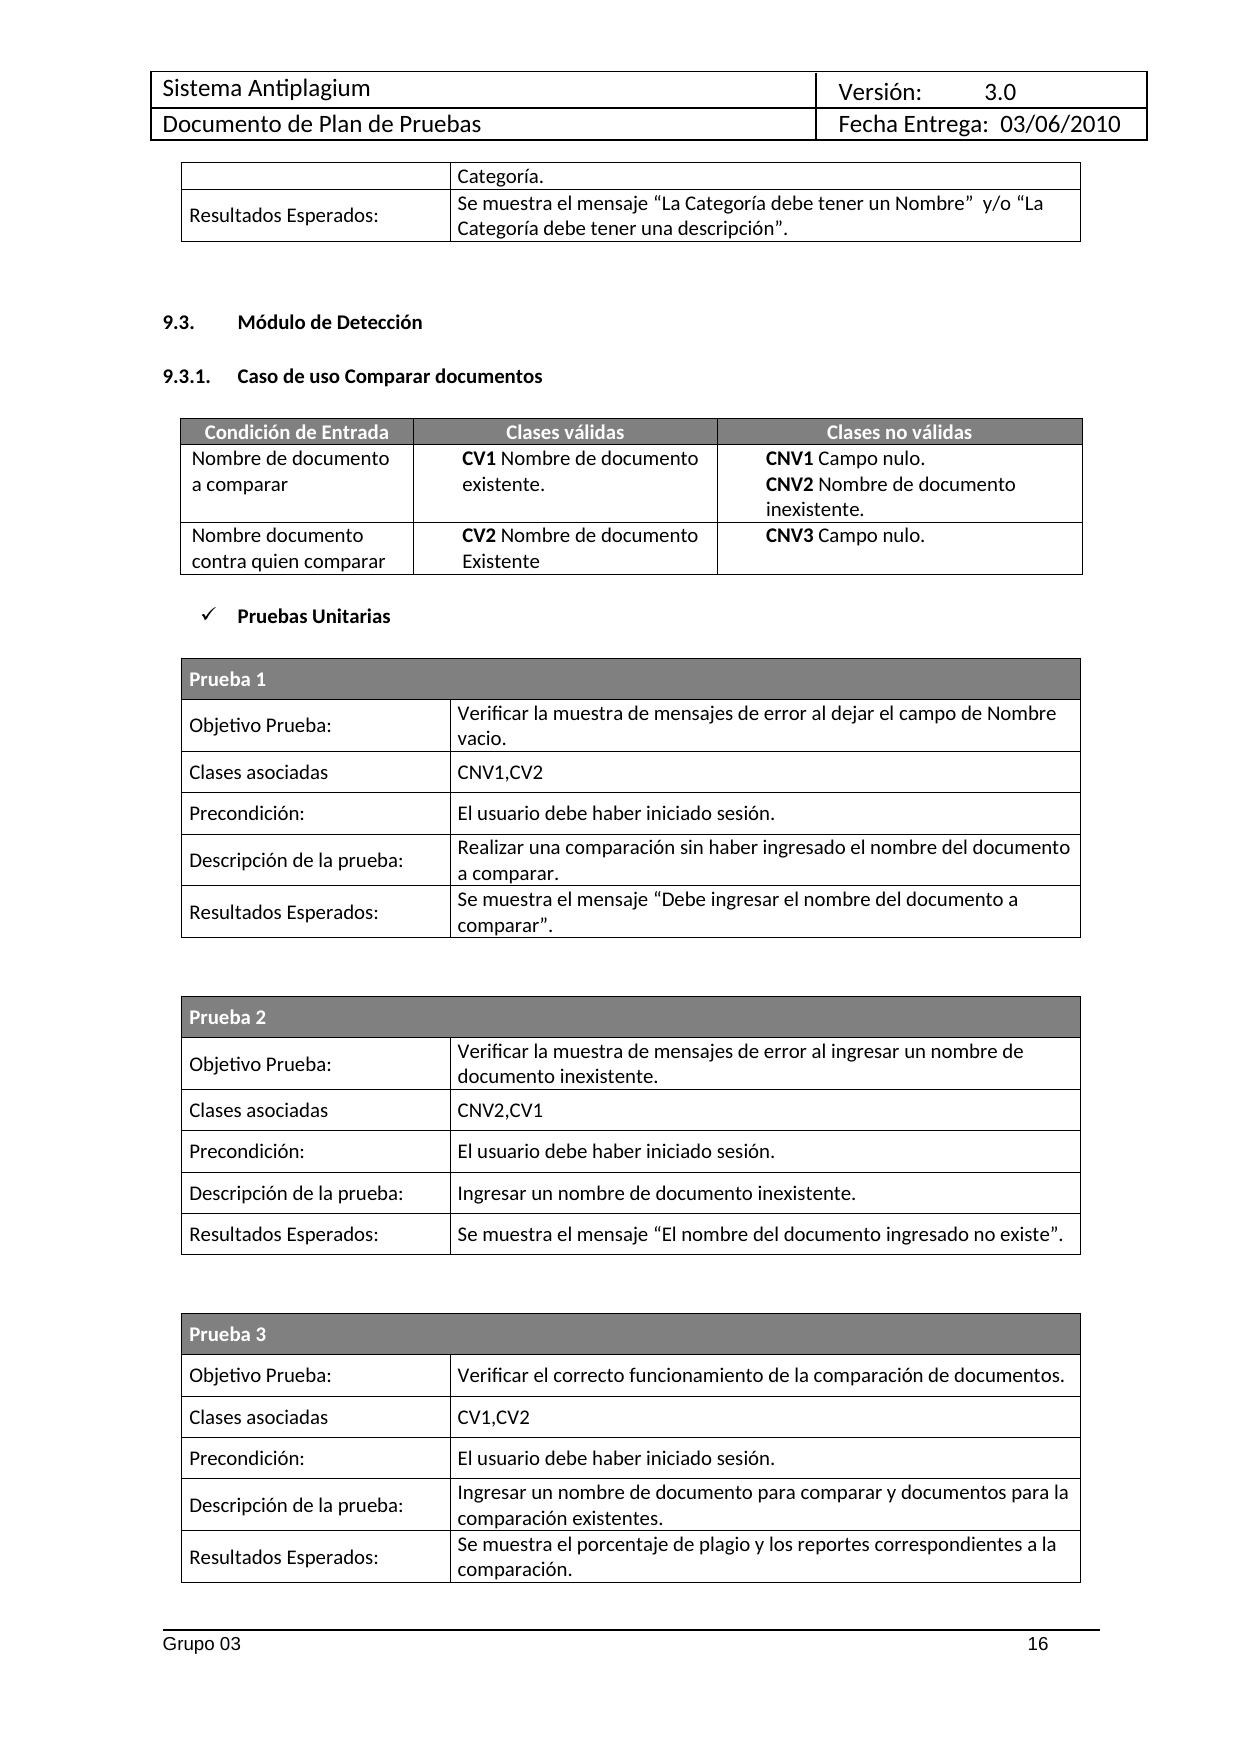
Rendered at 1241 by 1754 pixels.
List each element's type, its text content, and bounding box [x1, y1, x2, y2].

table_cell Resultados Esperados: [182, 190, 450, 241]
table_cell Resultados Esperados: [182, 1531, 450, 1582]
table_cell CNV1,CV2 [451, 752, 1080, 792]
table_cell Objetivo Prueba: [182, 1038, 450, 1089]
table_cell Se muestra el porcentaje de plagio y los reportes correspondientes a la comparación. [451, 1531, 1080, 1582]
table_cell CV1,CV2 [451, 1397, 1080, 1437]
subtitle Módulo de Detección [162, 309, 1100, 335]
table_cell Precondición: [182, 1438, 450, 1478]
table_cell El usuario debe haber iniciado sesión. [451, 1438, 1080, 1478]
table_header Condición de Entrada [181, 419, 413, 444]
table_cell Resultados Esperados: [182, 886, 450, 937]
table_cell CNV3 Campo nulo. [718, 523, 1082, 573]
table_cell Objetivo Prueba: [182, 1355, 450, 1396]
table_cell Ingresar un nombre de documento inexistente. [451, 1173, 1080, 1213]
table_cell Se muestra el mensaje “Debe ingresar el nombre del documento a comparar”. [451, 886, 1080, 937]
subtitle Pruebas Unitarias [200, 603, 1100, 629]
table_cell Descripción de la prueba: [182, 1173, 450, 1213]
table_cell CNV1 Campo nulo. CNV2 Nombre de documento inexistente. [718, 445, 1082, 522]
table_header Prueba 3 [182, 1314, 1080, 1354]
table_cell Descripción de la prueba: [182, 1479, 450, 1530]
table_cell Se muestra el mensaje “La Categoría debe tener un Nombre” y/o “La Categoría debe tener una descripción”. [451, 190, 1080, 241]
table_cell Verificar la muestra de mensajes de error al ingresar un nombre de documento inexistente. [451, 1038, 1080, 1089]
table_cell Verificar la muestra de mensajes de error al dejar el campo de Nombre vacio. [451, 700, 1080, 751]
table_header Prueba 1 [182, 659, 1080, 699]
table_cell Precondición: [182, 793, 450, 833]
table_cell Ingresar un nombre de documento para comparar y documentos para la comparación existentes. [451, 1479, 1080, 1530]
table_cell Clases asociadas [182, 752, 450, 792]
subtitle Caso de uso Comparar documentos [162, 364, 1100, 389]
table_cell Clases asociadas [182, 1397, 450, 1437]
table_cell CV1 Nombre de documento existente. [414, 445, 717, 522]
table_cell Se muestra el mensaje “El nombre del documento ingresado no existe”. [451, 1214, 1080, 1254]
table_header Clases no válidas [718, 419, 1082, 444]
table_cell Realizar una comparación sin haber ingresado el nombre del documento a comparar. [451, 835, 1080, 885]
table_cell Nombre de documento a comparar [181, 445, 413, 522]
table_cell Objetivo Prueba: [182, 700, 450, 751]
table_cell Clases asociadas [182, 1090, 450, 1130]
table_cell Nombre documento contra quien comparar [181, 523, 413, 573]
table_cell CV2 Nombre de documento Existente [414, 523, 717, 573]
table_cell Descripción de la prueba: [182, 835, 450, 885]
table_cell El usuario debe haber iniciado sesión. [451, 793, 1080, 833]
table_cell Resultados Esperados: [182, 1214, 450, 1254]
table_header Prueba 2 [182, 997, 1080, 1037]
table_cell Verificar el correcto funcionamiento de la comparación de documentos. [451, 1355, 1080, 1396]
table_cell El usuario debe haber iniciado sesión. [451, 1131, 1080, 1172]
table_cell CNV2,CV1 [451, 1090, 1080, 1130]
table_header Clases válidas [414, 419, 717, 444]
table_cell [451, 163, 1080, 189]
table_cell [182, 163, 450, 189]
table_cell Precondición: [182, 1131, 450, 1172]
